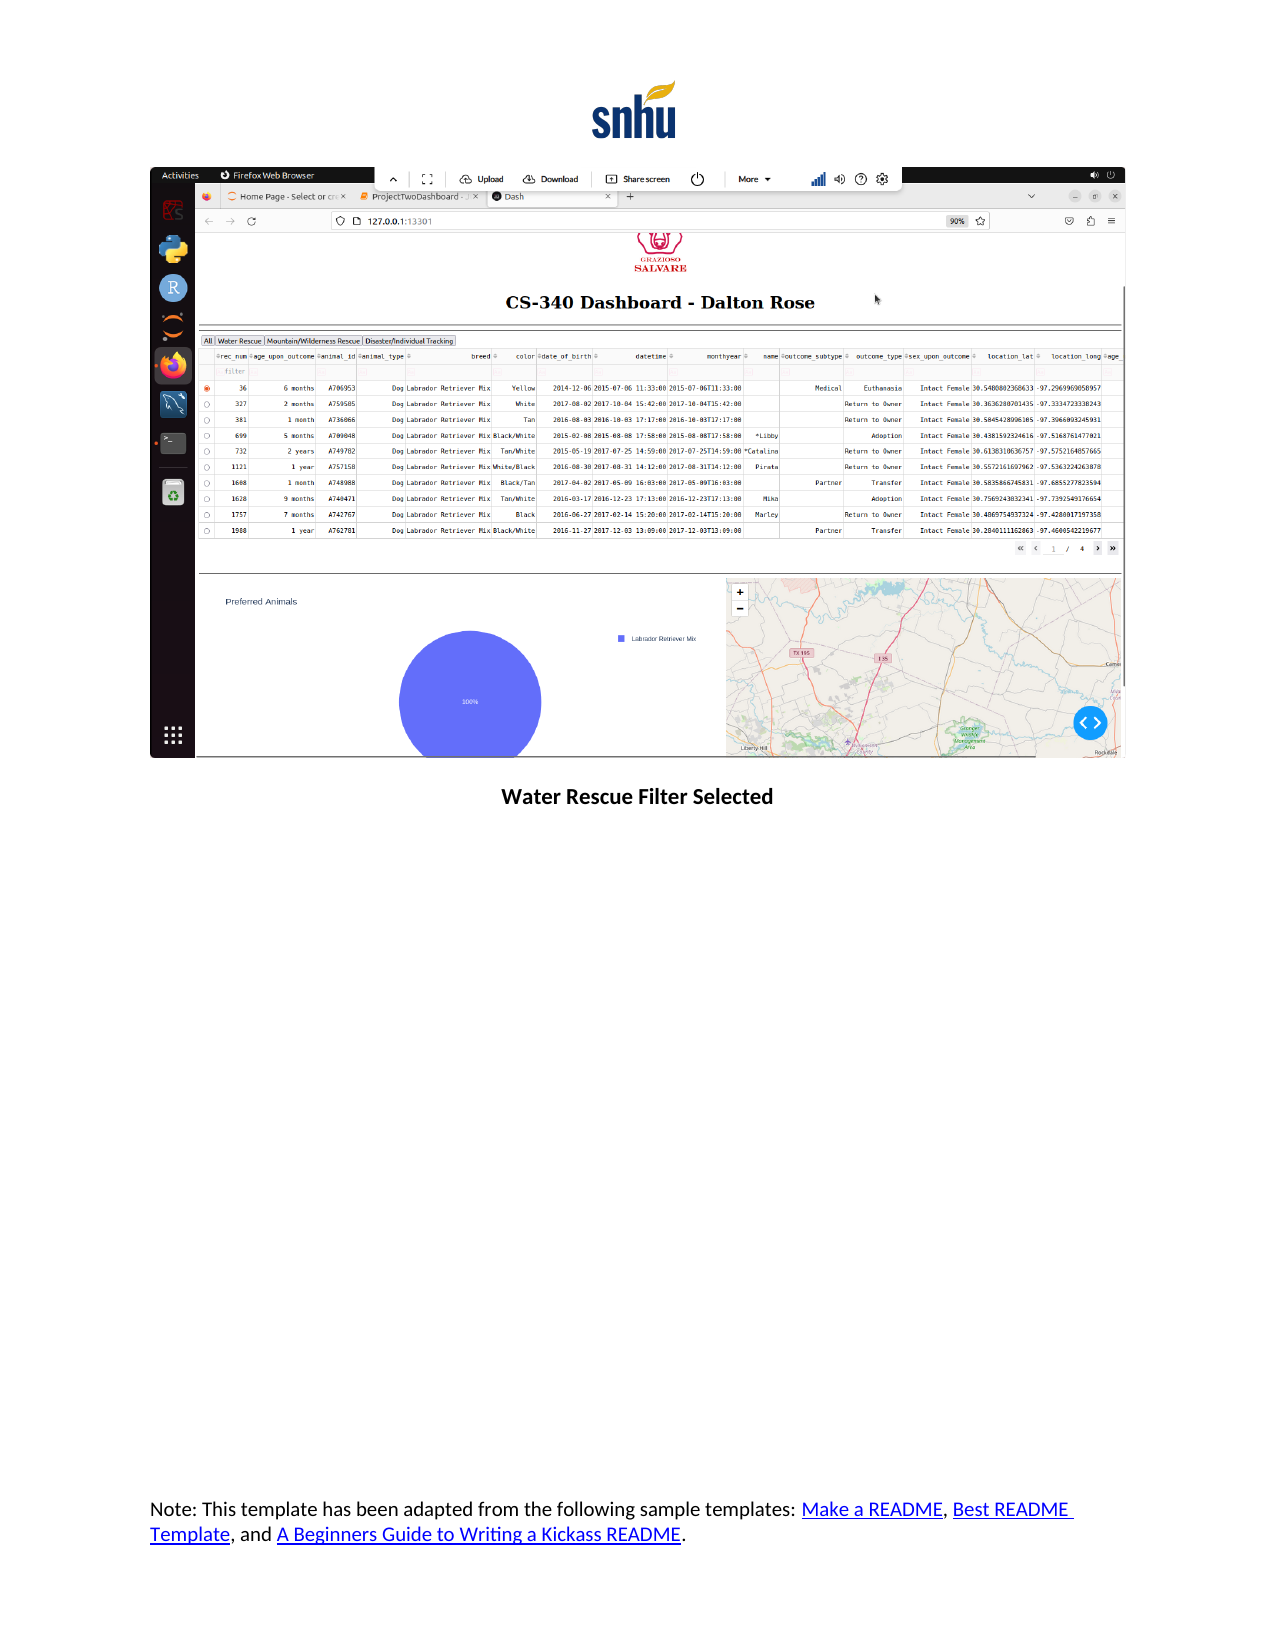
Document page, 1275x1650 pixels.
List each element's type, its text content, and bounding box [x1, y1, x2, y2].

text Water Rescue Filter Selected [150, 782, 1125, 810]
picture [573, 75, 702, 147]
picture [150, 167, 1125, 758]
